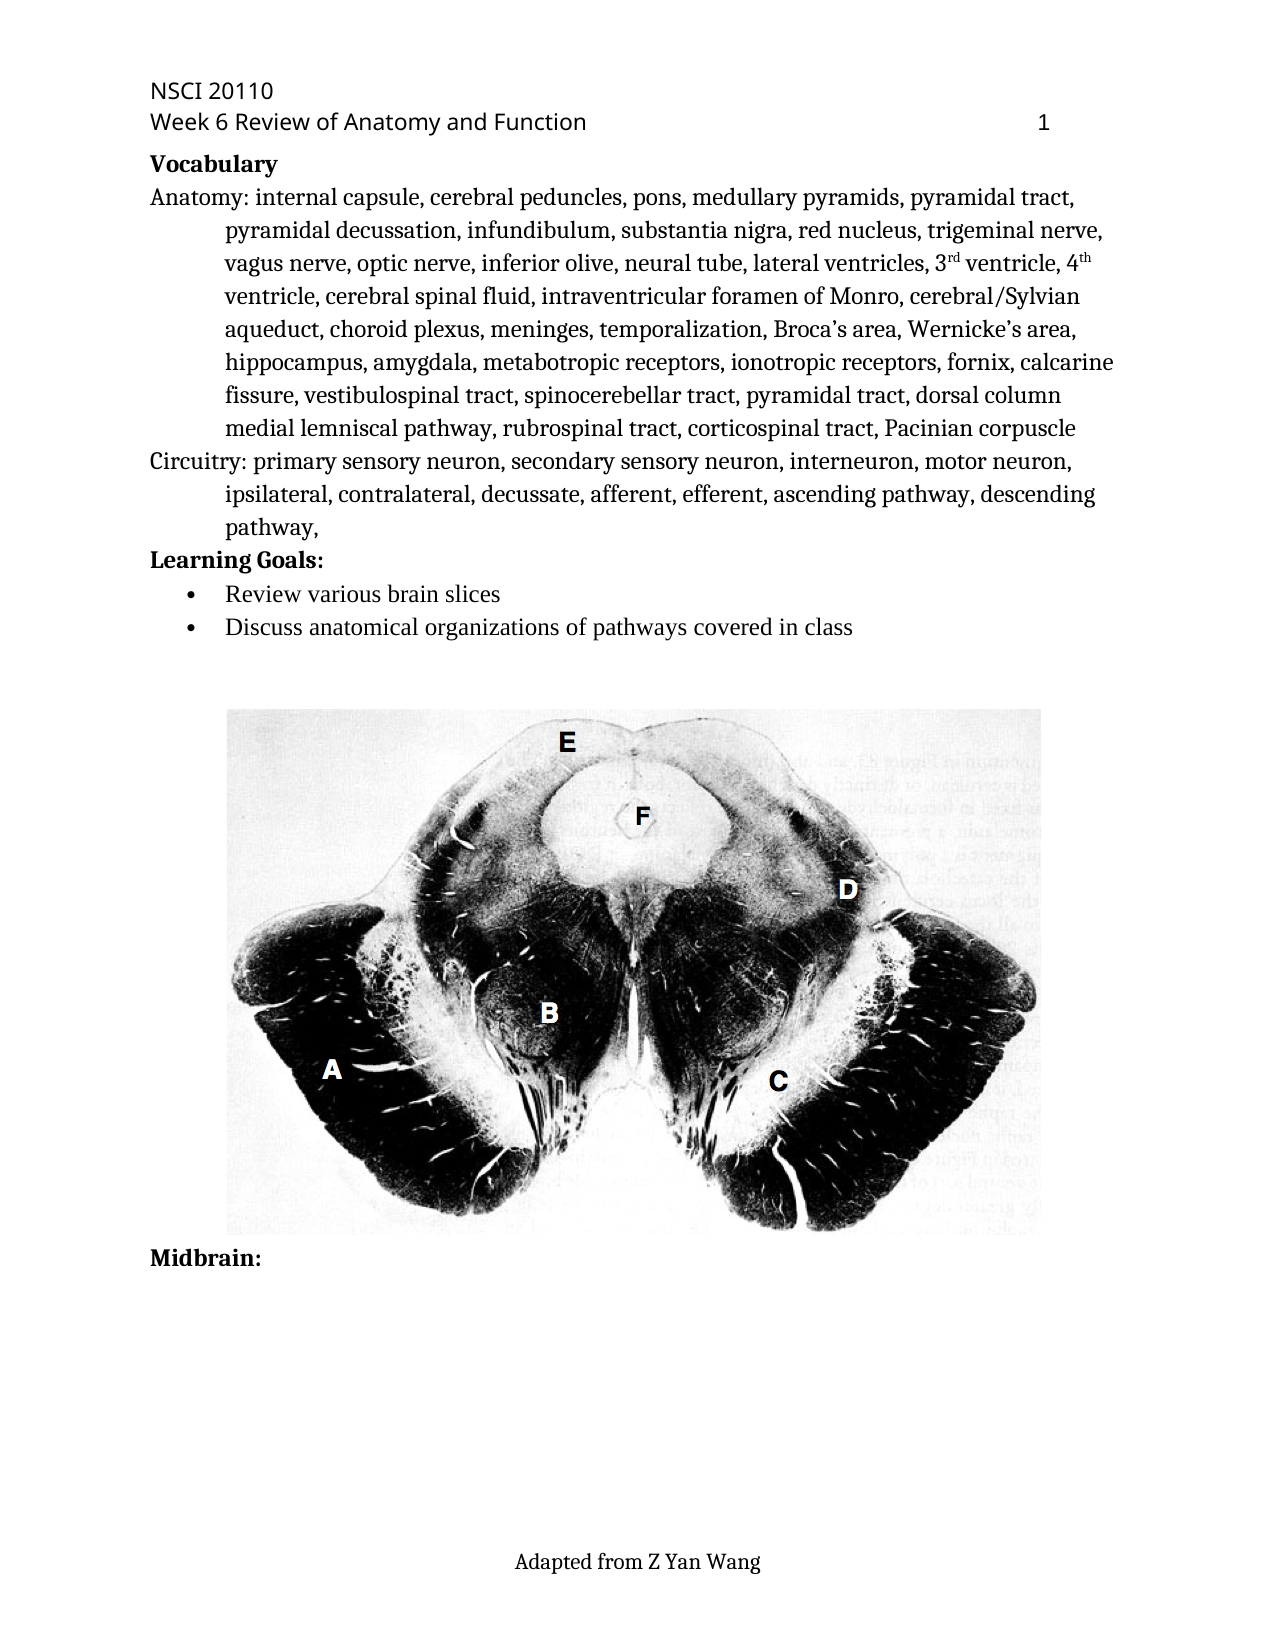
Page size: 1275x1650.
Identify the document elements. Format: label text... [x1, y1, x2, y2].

picture [226, 709, 1041, 1235]
text Vocabulary [150, 150, 1125, 179]
list Review various brain slices [187, 579, 1125, 608]
text Learning Goals: [150, 546, 1125, 575]
text Anatomy: internal capsule, cerebral peduncles, pons, medullary pyramids, pyramidal tract, pyramidal decussation, infundibulum, substantia nigra, red nucleus, trigeminal nerve, vagus nerve, optic nerve, inferior olive, neural tube, lateral ventricles, 3rd ventricle, 4th ventricle, cerebral spinal fluid, intraventricular foramen of Monro, cerebral/Sylvian aqueduct, choroid plexus, meninges, temporalization, Broca’s area, Wernicke’s area, hippocampus, amygdala, metabotropic receptors, ionotropic receptors, fornix, calcarine fissure, vestibulospinal tract, spinocerebellar tract, pyramidal tract, dorsal column medial lemniscal pathway, rubrospinal tract, corticospinal tract, Pacinian corpuscle [150, 183, 1125, 443]
text Circuitry: primary sensory neuron, secondary sensory neuron, interneuron, motor neuron, ipsilateral, contralateral, decussate, afferent, efferent, ascending pathway, descending pathway, [150, 447, 1125, 542]
list Discuss anatomical organizations of pathways covered in class [187, 612, 1125, 641]
